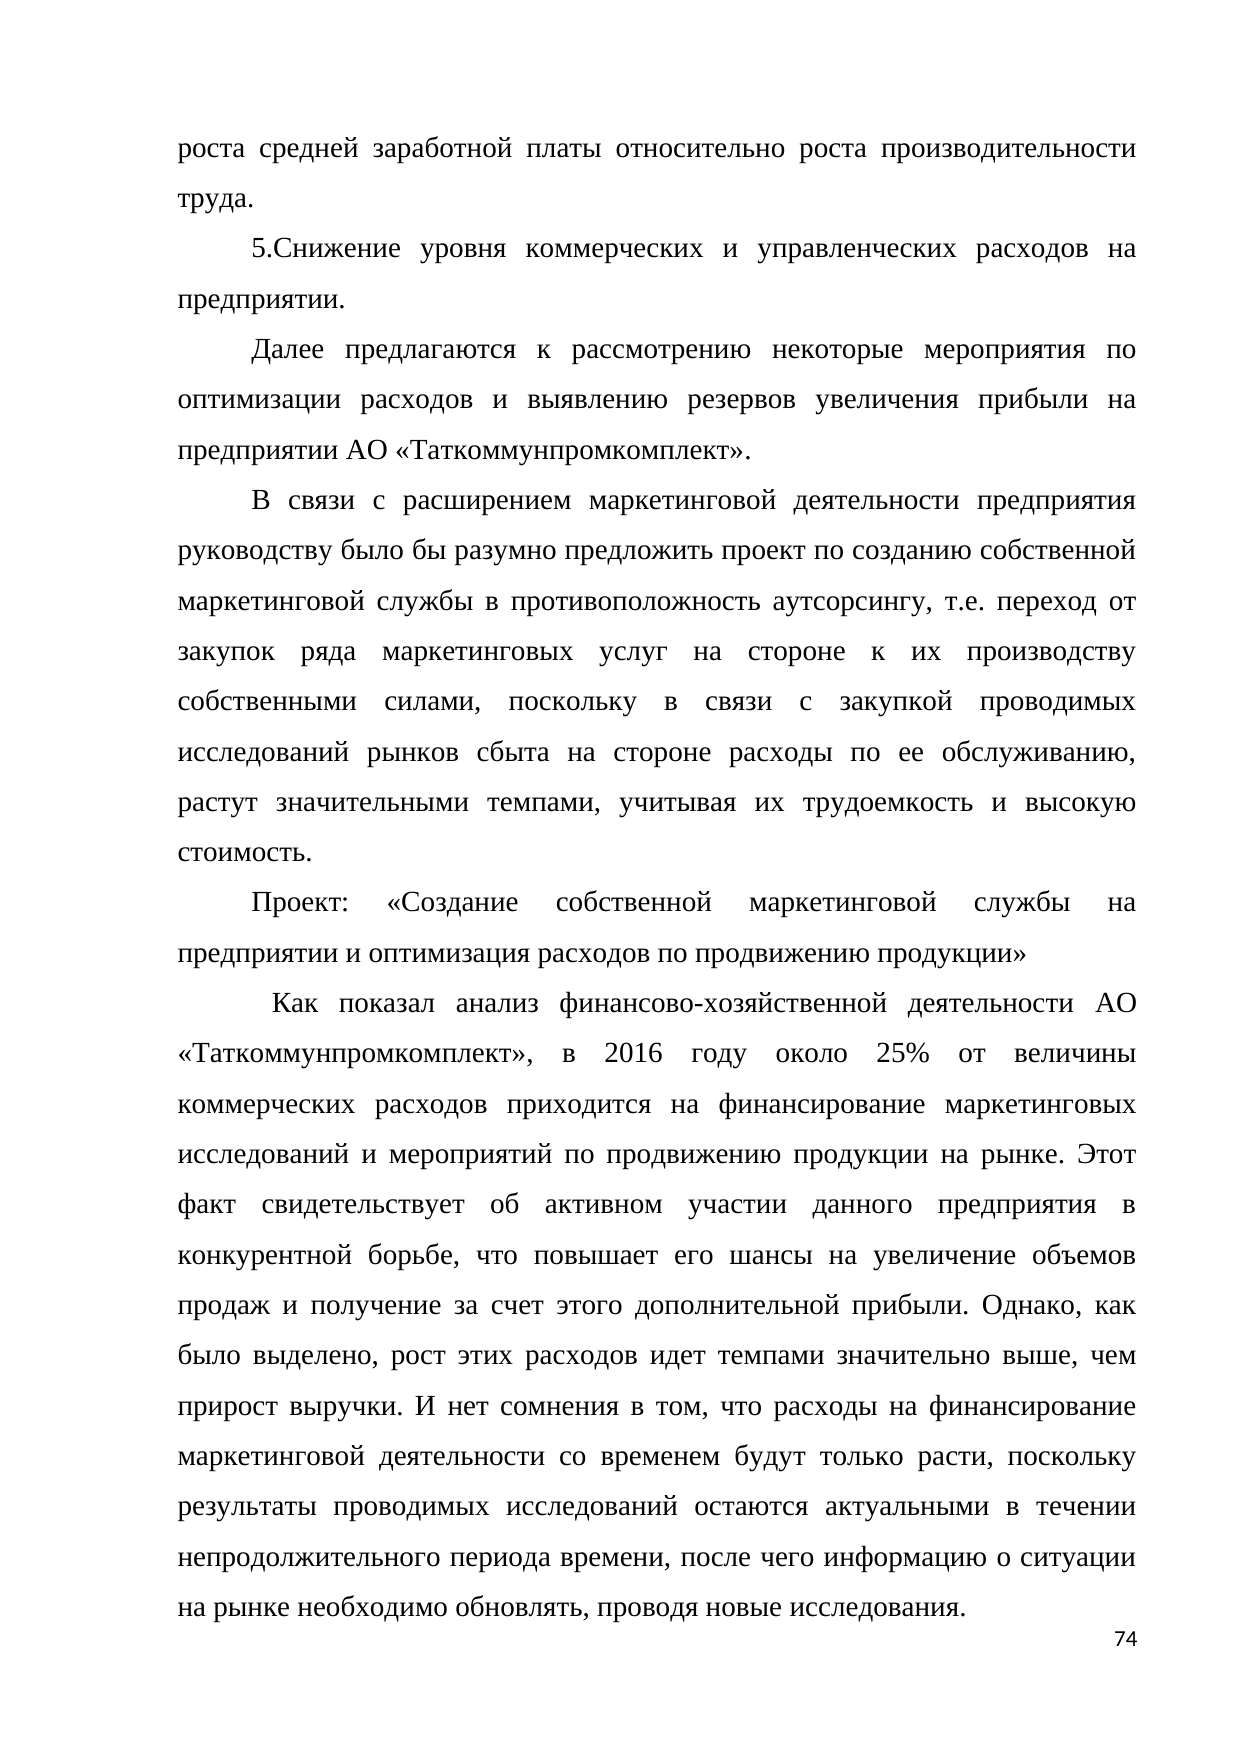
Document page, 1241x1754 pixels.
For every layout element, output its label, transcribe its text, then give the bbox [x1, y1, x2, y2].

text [177, 130, 1137, 214]
text Как показал анализ финансово-хозяйственной деятельности АО «Таткоммунпромкомплект», в 2016 году около 25% от величины коммерческих расходов приходится на финансирование маркетинговых исследований и мероприятий по продвижению продукции на рынке. Этот факт свидетельствует об активном участии данного предприятия в конкурентной борьбе, что повышает его шансы на увеличение объемов продаж и получение за счет этого дополнительной прибыли. Однако, как было выделено, рост этих расходов идет темпами значительно выше, чем прирост выручки. И нет сомнения в том, что расходы на финансирование маркетинговой деятельности со временем будут только расти, поскольку результаты проводимых исследований остаются актуальными в течении непродолжительного периода времени, после чего информацию о ситуации на рынке необходимо обновлять, проводя новые исследования. [177, 985, 1137, 1622]
text В связи с расширением маркетинговой деятельности предприятия руководству было бы разумно предложить проект по созданию собственной маркетинговой службы в противоположность аутсорсингу, т.е. переход от закупок ряда маркетинговых услуг на стороне к их производству собственными силами, поскольку в связи с закупкой проводимых исследований рынков сбыта на стороне расходы по ее обслуживанию, растут значительными темпами, учитывая их трудоемкость и высокую стоимость. [177, 482, 1137, 868]
text 5.Снижение уровня коммерческих и управленческих расходов на предприятии. [177, 231, 1137, 314]
text Далее предлагаются к рассмотрению некоторые мероприятия по оптимизации расходов и выявлению резервов увеличения прибыли на предприятии АО «Таткоммунпромкомплект». [177, 331, 1137, 465]
text Проект: «Создание собственной маркетинговой службы на предприятии и оптимизация расходов по продвижению продукции» [177, 884, 1137, 968]
